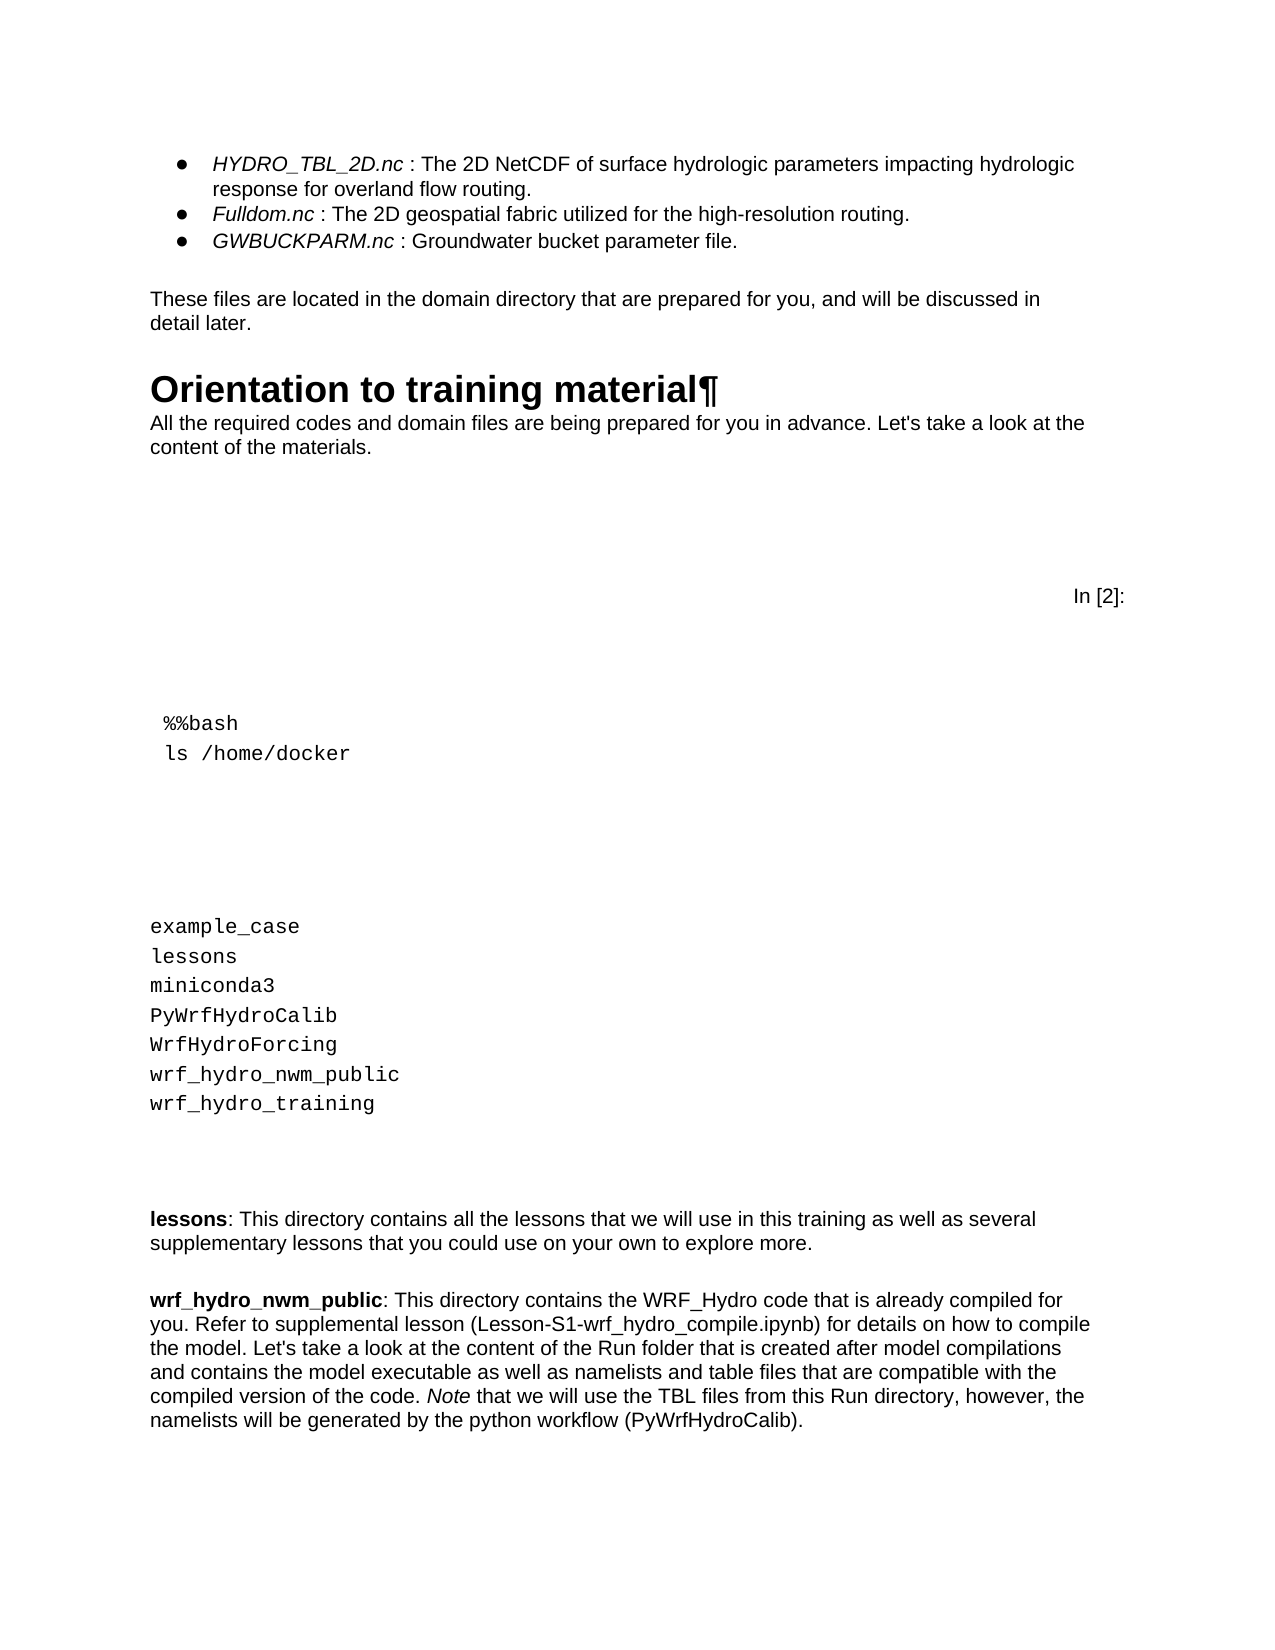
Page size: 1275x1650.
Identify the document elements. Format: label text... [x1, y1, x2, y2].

text In [2]: [150, 584, 1125, 608]
subtitle Orientation to training material¶ [150, 368, 1094, 411]
list GWBUCKPARM.nc : Groundwater bucket parameter file. [175, 227, 1094, 253]
text example_case lessons miniconda3 PyWrfHydroCalib WrfHydroForcing wrf_hydro_nwm_public wrf_hydro_training [150, 916, 1125, 1147]
text %%bash ls /home/docker [163, 713, 1112, 796]
text lessons: This directory contains all the lessons that we will use in this training as well as several supplementary lessons that you could use on your own to explore more. [150, 1206, 1094, 1254]
list HYDRO_TBL_2D.nc : The 2D NetCDF of surface hydrologic parameters impacting hydrologic response for overland flow routing. [175, 150, 1094, 200]
text All the required codes and domain files are being prepared for you in advance. Let's take a look at the content of the materials. [150, 411, 1094, 459]
text These files are located in the domain directory that are prepared for you, and will be discussed in detail later. [150, 286, 1094, 334]
list Fulldom.nc : The 2D geospatial fabric utilized for the high-resolution routing. [175, 200, 1094, 227]
text wrf_hydro_nwm_public: This directory contains the WRF_Hydro code that is already compiled for you. Refer to supplemental lesson (Lesson-S1-wrf_hydro_compile.ipynb) for details on how to compile the model. Let's take a look at the content of the Run folder that is created after model compilations and contains the model executable as well as namelists and table files that are compatible with the compiled version of the code. Note that we will use the TBL files from this Run directory, however, the namelists will be generated by the python workflow (PyWrfHydroCalib). [150, 1288, 1094, 1431]
